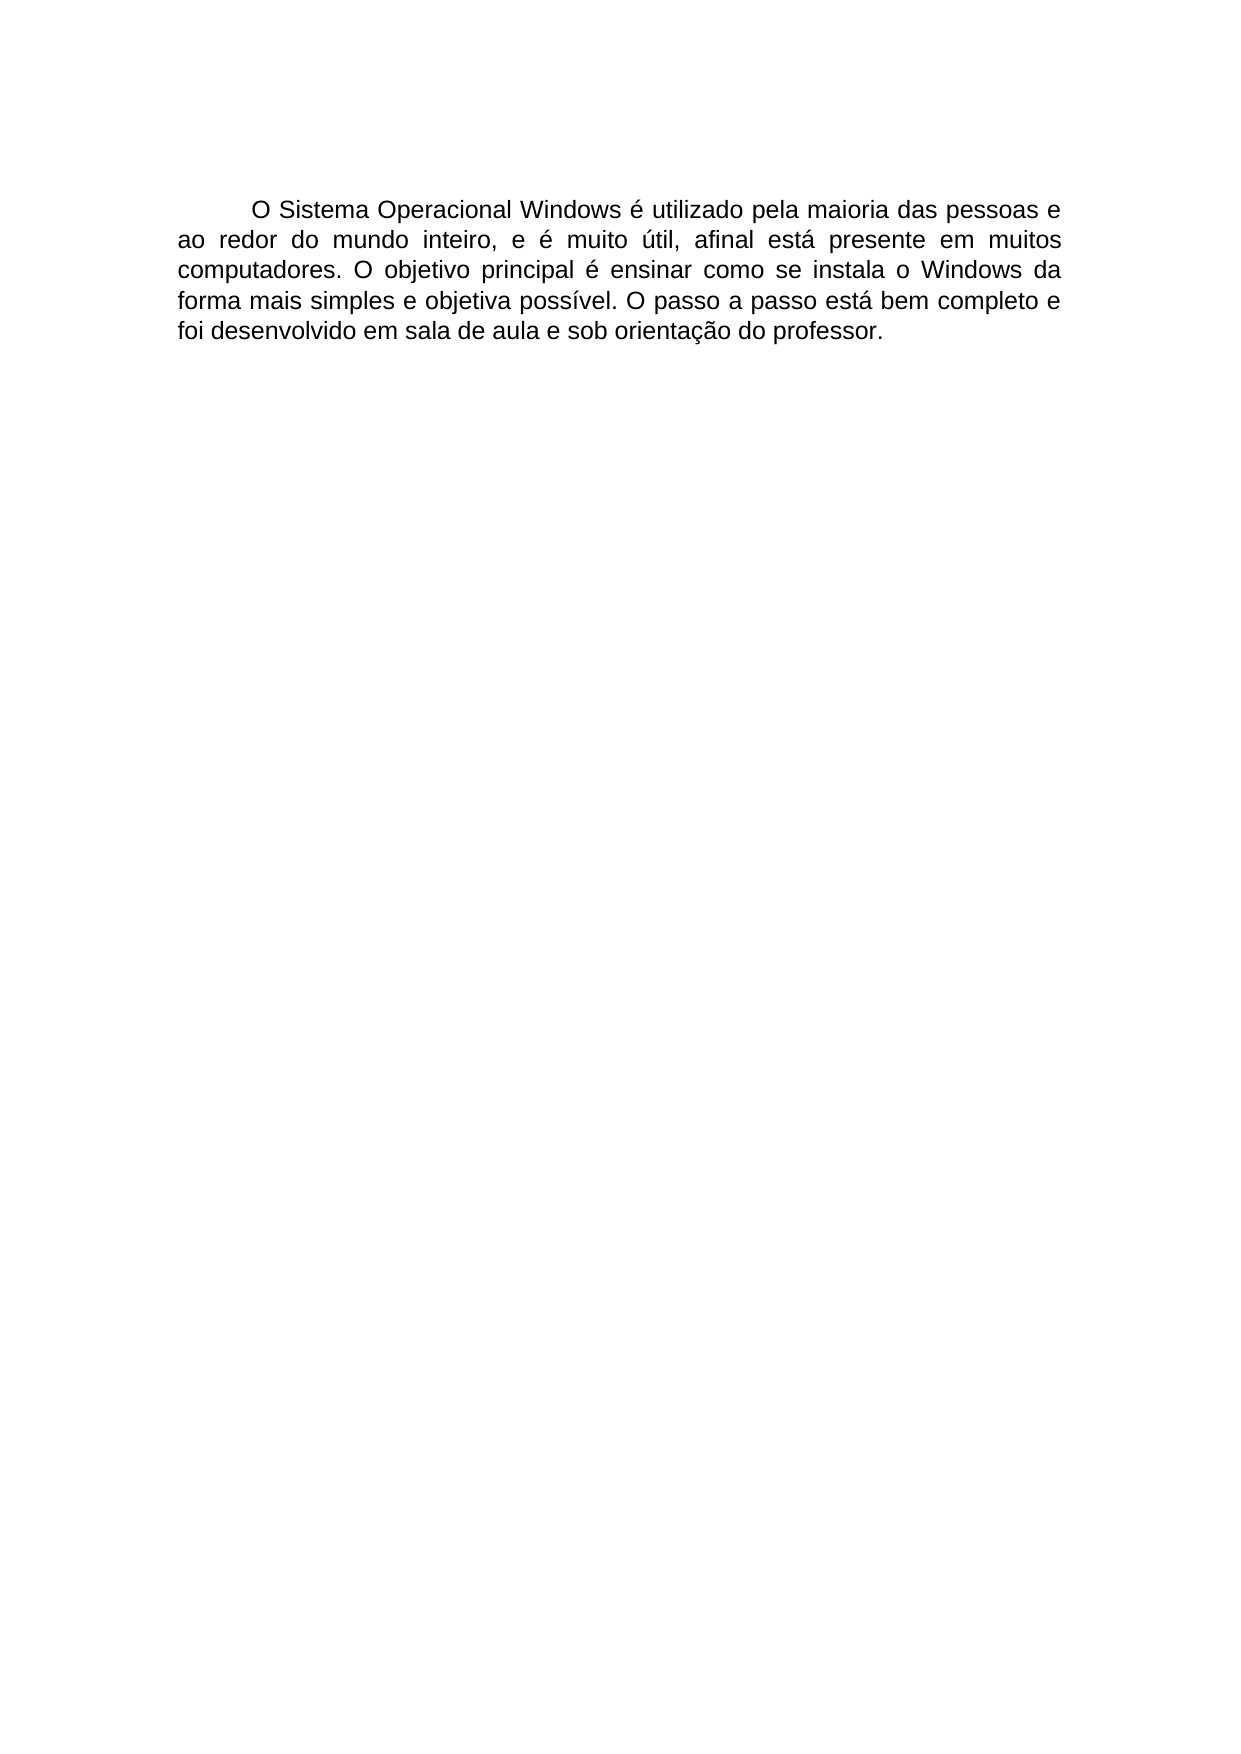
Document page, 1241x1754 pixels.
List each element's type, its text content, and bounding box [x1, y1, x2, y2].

text O Sistema Operacional Windows é utilizado pela maioria das pessoas e ao redor do mundo inteiro, e é muito útil, afinal está presente em muitos computadores. O objetivo principal é ensinar como se instala o Windows da forma mais simples e objetiva possível. O passo a passo está bem completo e foi desenvolvido em sala de aula e sob orientação do professor. [177, 195, 1063, 345]
